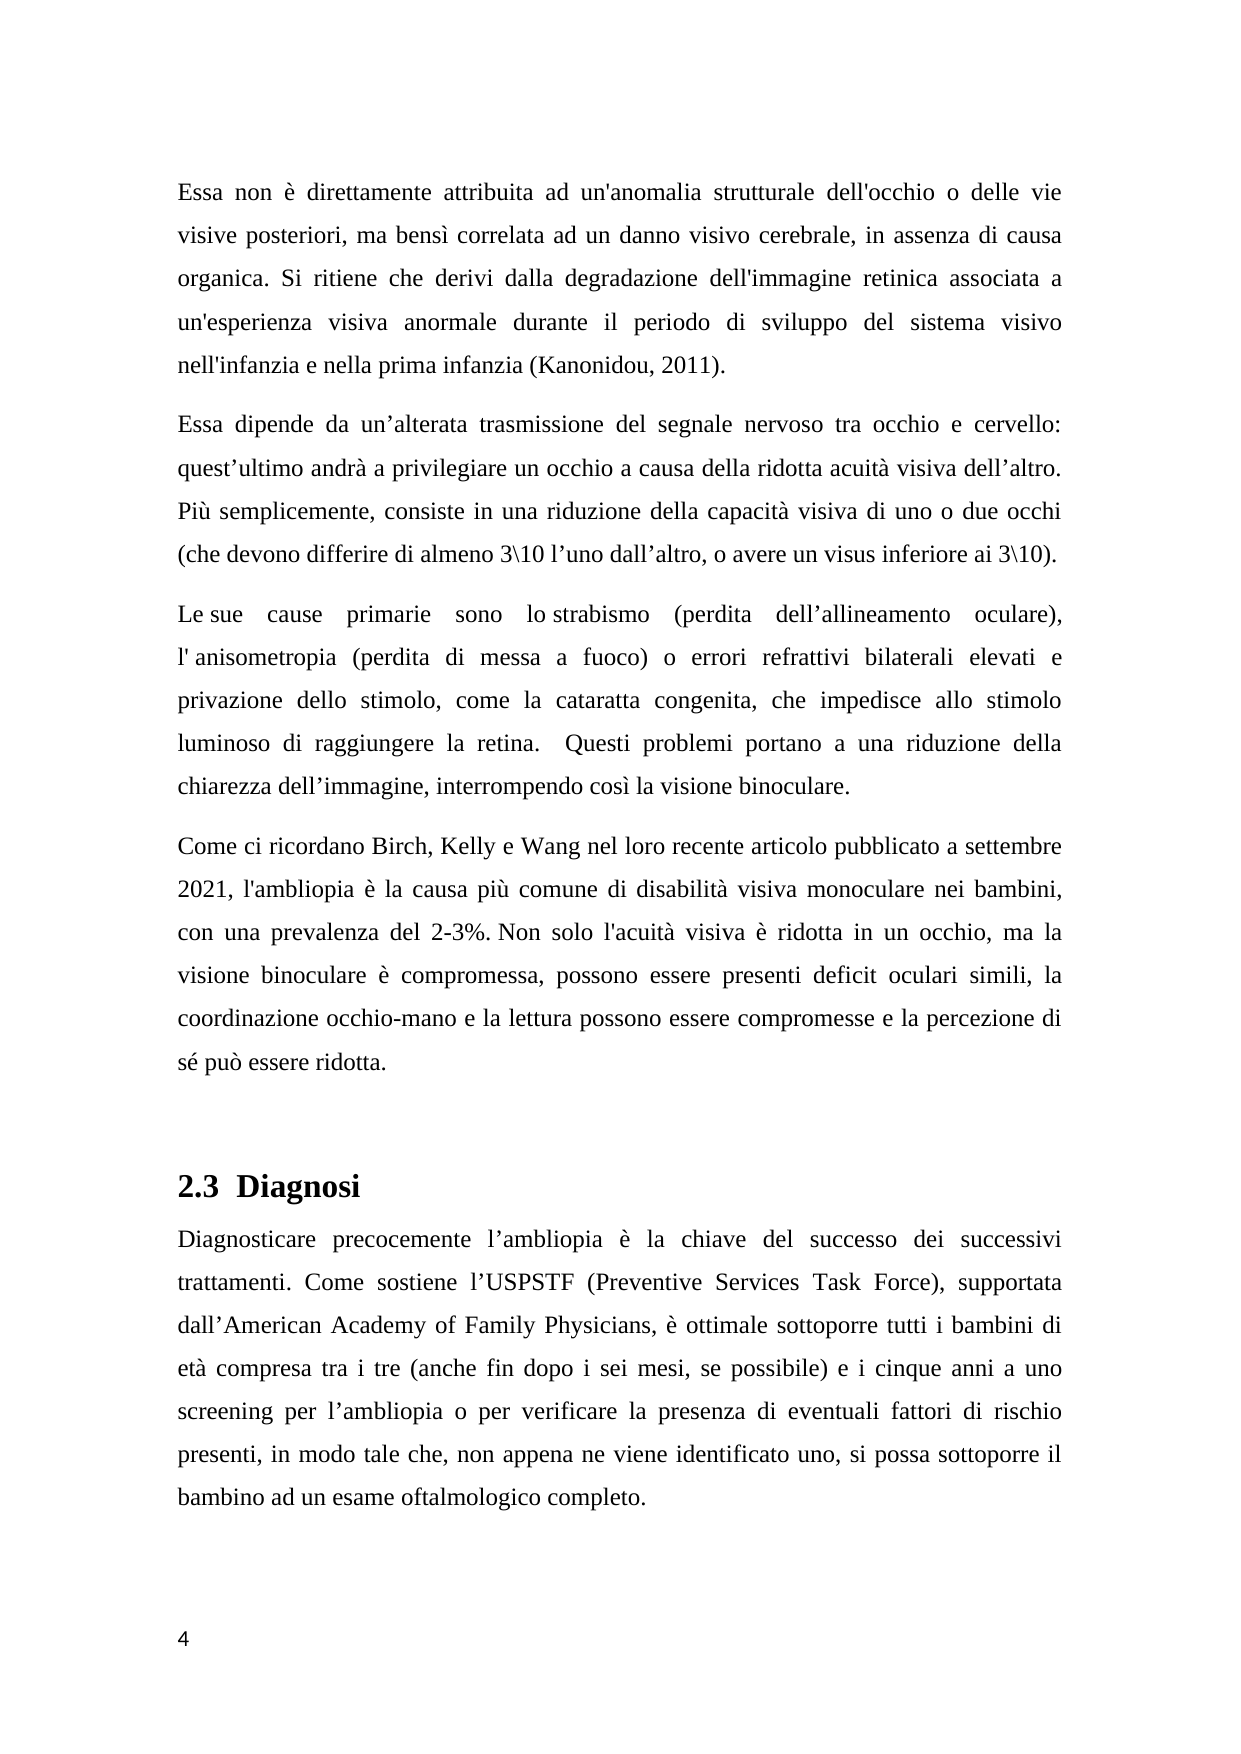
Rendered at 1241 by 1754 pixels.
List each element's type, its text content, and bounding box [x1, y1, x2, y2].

text Essa dipende da un’alterata trasmissione del segnale nervoso tra occhio e cervello: quest’ultimo andrà a privilegiare un occhio a causa della ridotta acuità visiva dell’altro. Più semplicemente, consiste in una riduzione della capacità visiva di uno o due occhi (che devono differire di almeno 3\10 l’uno dall’altro, o avere un visus inferiore ai 3\10). [177, 409, 1063, 568]
text Le sue cause primarie sono lo strabismo (perdita dell’allineamento oculare), l' anisometropia (perdita di messa a fuoco) o errori refrattivi bilaterali elevati e privazione dello stimolo, come la cataratta congenita, che impedisce allo stimolo luminoso di raggiungere la retina. Questi problemi portano a una riduzione della chiarezza dell’immagine, interrompendo così la visione binoculare. [177, 599, 1063, 800]
subtitle Diagnosi [177, 1166, 1063, 1204]
text Come ci ricordano Birch, Kelly e Wang nel loro recente articolo pubblicato a settembre 2021, l'ambliopia è la causa più comune di disabilità visiva monoculare nei bambini, con una prevalenza del 2-3%. Non solo l'acuità visiva è ridotta in un occhio, ma la visione binoculare è compromessa, possono essere presenti deficit oculari simili, la coordinazione occhio-mano e la lettura possono essere compromesse e la percezione di sé può essere ridotta. [177, 831, 1063, 1075]
text Essa non è direttamente attribuita ad un'anomalia strutturale dell'occhio o delle vie visive posteriori, ma bensì correlata ad un danno visivo cerebrale, in assenza di causa organica. Si ritiene che derivi dalla degradazione dell'immagine retinica associata a un'esperienza visiva anormale durante il periodo di sviluppo del sistema visivo nell'infanzia e nella prima infanzia (Kanonidou, 2011). [177, 177, 1063, 378]
text Diagnosticare precocemente l’ambliopia è la chiave del successo dei successivi trattamenti. Come sostiene l’USPSTF (Preventive Services Task Force), supportata dall’American Academy of Family Physicians, è ottimale sottoporre tutti i bambini di età compresa tra i tre (anche fin dopo i sei mesi, se possibile) e i cinque anni a uno screening per l’ambliopia o per verificare la presenza di eventuali fattori di rischio presenti, in modo tale che, non appena ne viene identificato uno, si possa sottoporre il bambino ad un esame oftalmologico completo. [177, 1224, 1063, 1511]
